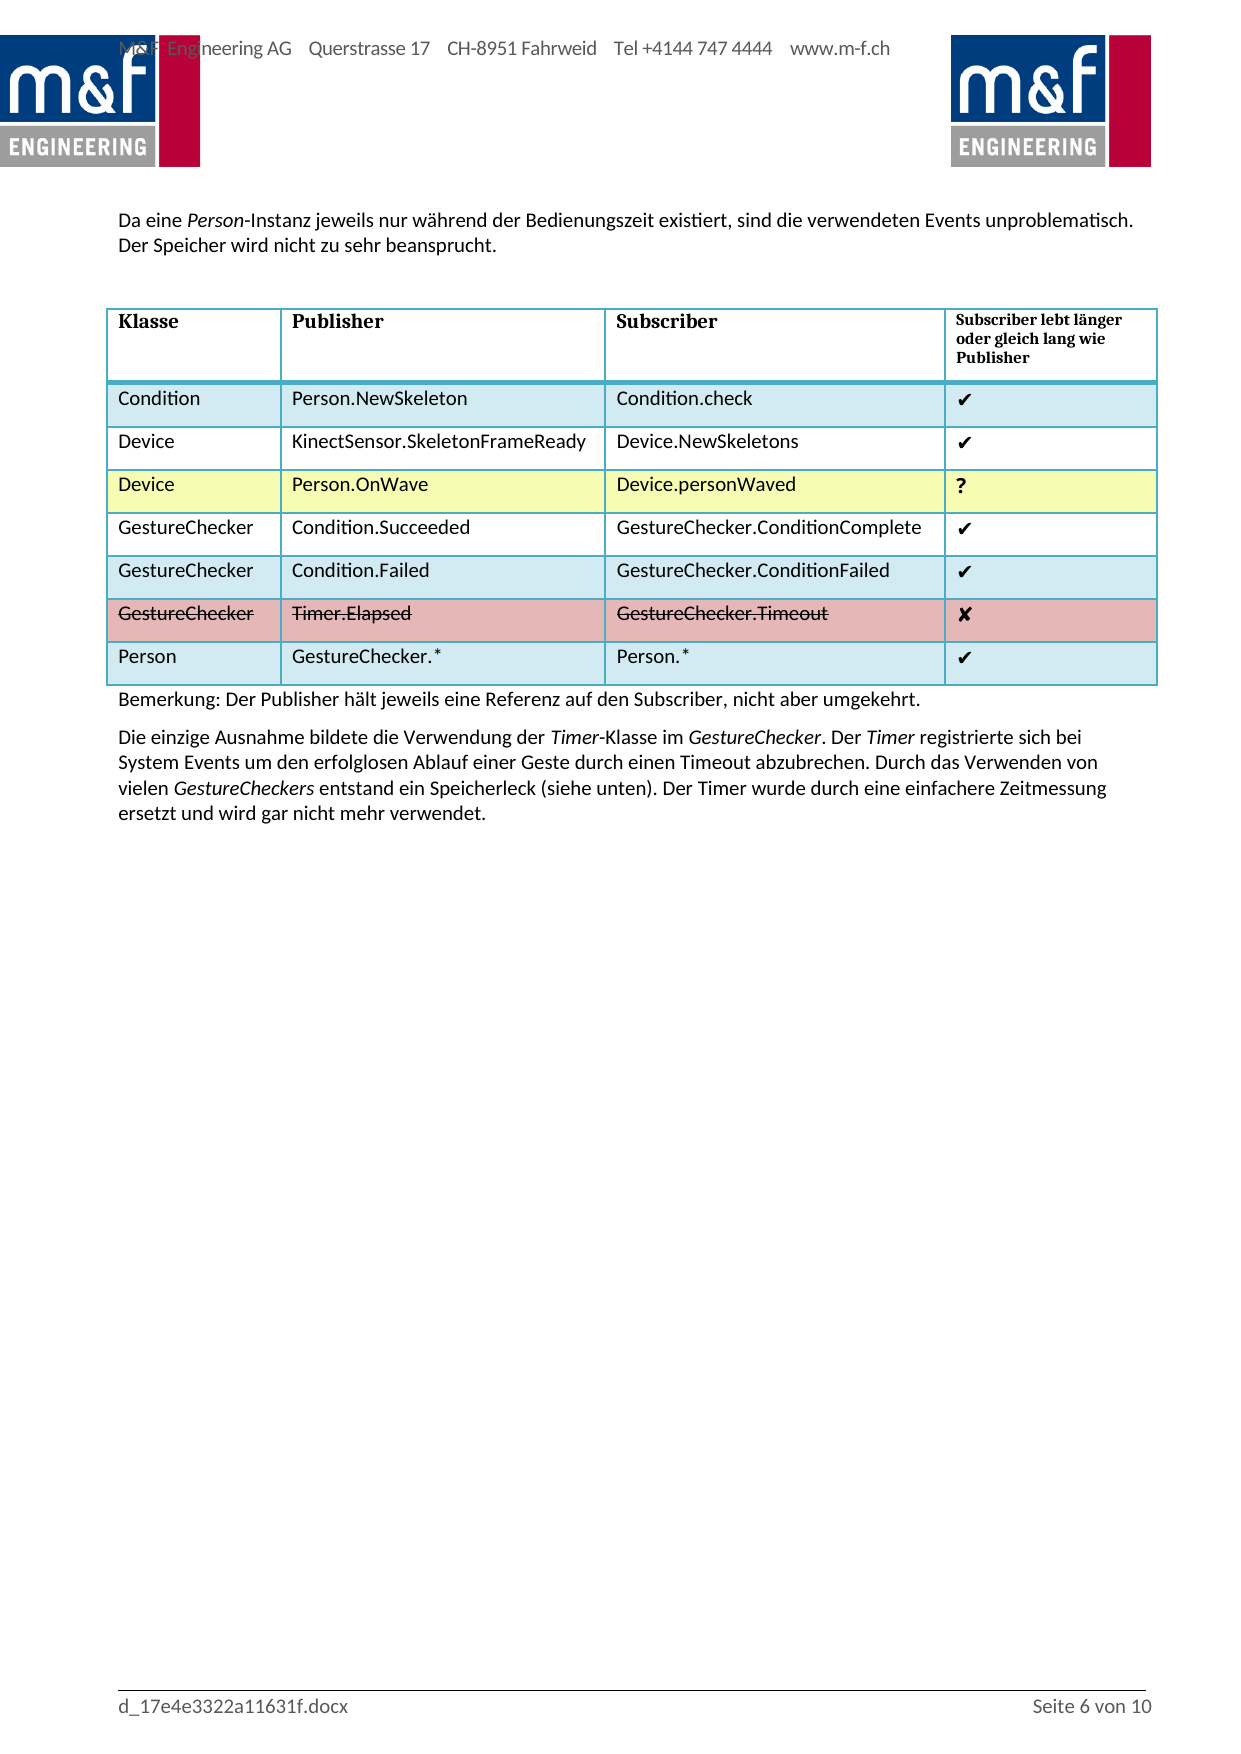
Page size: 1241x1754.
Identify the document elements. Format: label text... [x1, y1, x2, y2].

table_cell ✔ [946, 643, 1156, 684]
table_cell GestureChecker [108, 600, 280, 641]
table_header Klasse [108, 310, 280, 380]
table_cell Person.OnWave [282, 471, 604, 512]
picture [0, 35, 200, 167]
table_cell Device [108, 428, 280, 469]
table_cell GestureChecker.* [282, 643, 604, 684]
table_cell ? [946, 471, 1156, 512]
table_cell Person.* [606, 643, 944, 684]
table_header Publisher [282, 310, 604, 380]
table_cell ✔ [946, 428, 1156, 469]
text Die einzige Ausnahme bildete die Verwendung der Timer-Klasse im GestureChecker. Der Timer registrierte sich bei System Events um den erfolglosen Ablauf einer Geste durch einen Timeout abzubrechen. Durch das Verwenden von vielen GestureCheckers entstand ein Speicherleck (siehe unten). Der Timer wurde durch eine einfachere Zeitmessung ersetzt und wird gar nicht mehr verwendet. [118, 724, 1146, 826]
table_cell GestureChecker.Timeout [606, 600, 944, 641]
table_cell Condition.Failed [282, 557, 604, 598]
text Bemerkung: Der Publisher hält jeweils eine Referenz auf den Subscriber, nicht aber umgekehrt. [118, 686, 1146, 711]
table_cell GestureChecker.ConditionFailed [606, 557, 944, 598]
table_cell Device [108, 471, 280, 512]
table_cell GestureChecker.ConditionComplete [606, 514, 944, 555]
table_cell Device.personWaved [606, 471, 944, 512]
table_cell GestureChecker [108, 514, 280, 555]
table_cell ✔ [946, 385, 1156, 426]
table_cell ✔ [946, 557, 1156, 598]
picture [951, 35, 1151, 167]
table_cell GestureChecker [108, 557, 280, 598]
text Da eine Person-Instanz jeweils nur während der Bedienungszeit existiert, sind die verwendeten Events unproblematisch. Der Speicher wird nicht zu sehr beansprucht. [118, 207, 1146, 258]
table_cell Condition.check [606, 385, 944, 426]
table_cell Device.NewSkeletons [606, 428, 944, 469]
table_cell ✔ [946, 514, 1156, 555]
table_cell KinectSensor.SkeletonFrameReady [282, 428, 604, 469]
table_cell ✘ [946, 600, 1156, 641]
table_cell Condition [108, 385, 280, 426]
table_header Subscriber [606, 310, 944, 380]
table_cell Timer.Elapsed [282, 600, 604, 641]
table_cell Person [108, 643, 280, 684]
table_cell Person.NewSkeleton [282, 385, 604, 426]
table_cell Condition.Succeeded [282, 514, 604, 555]
table_header Subscriber lebt länger oder gleich lang wie Publisher [946, 310, 1156, 380]
